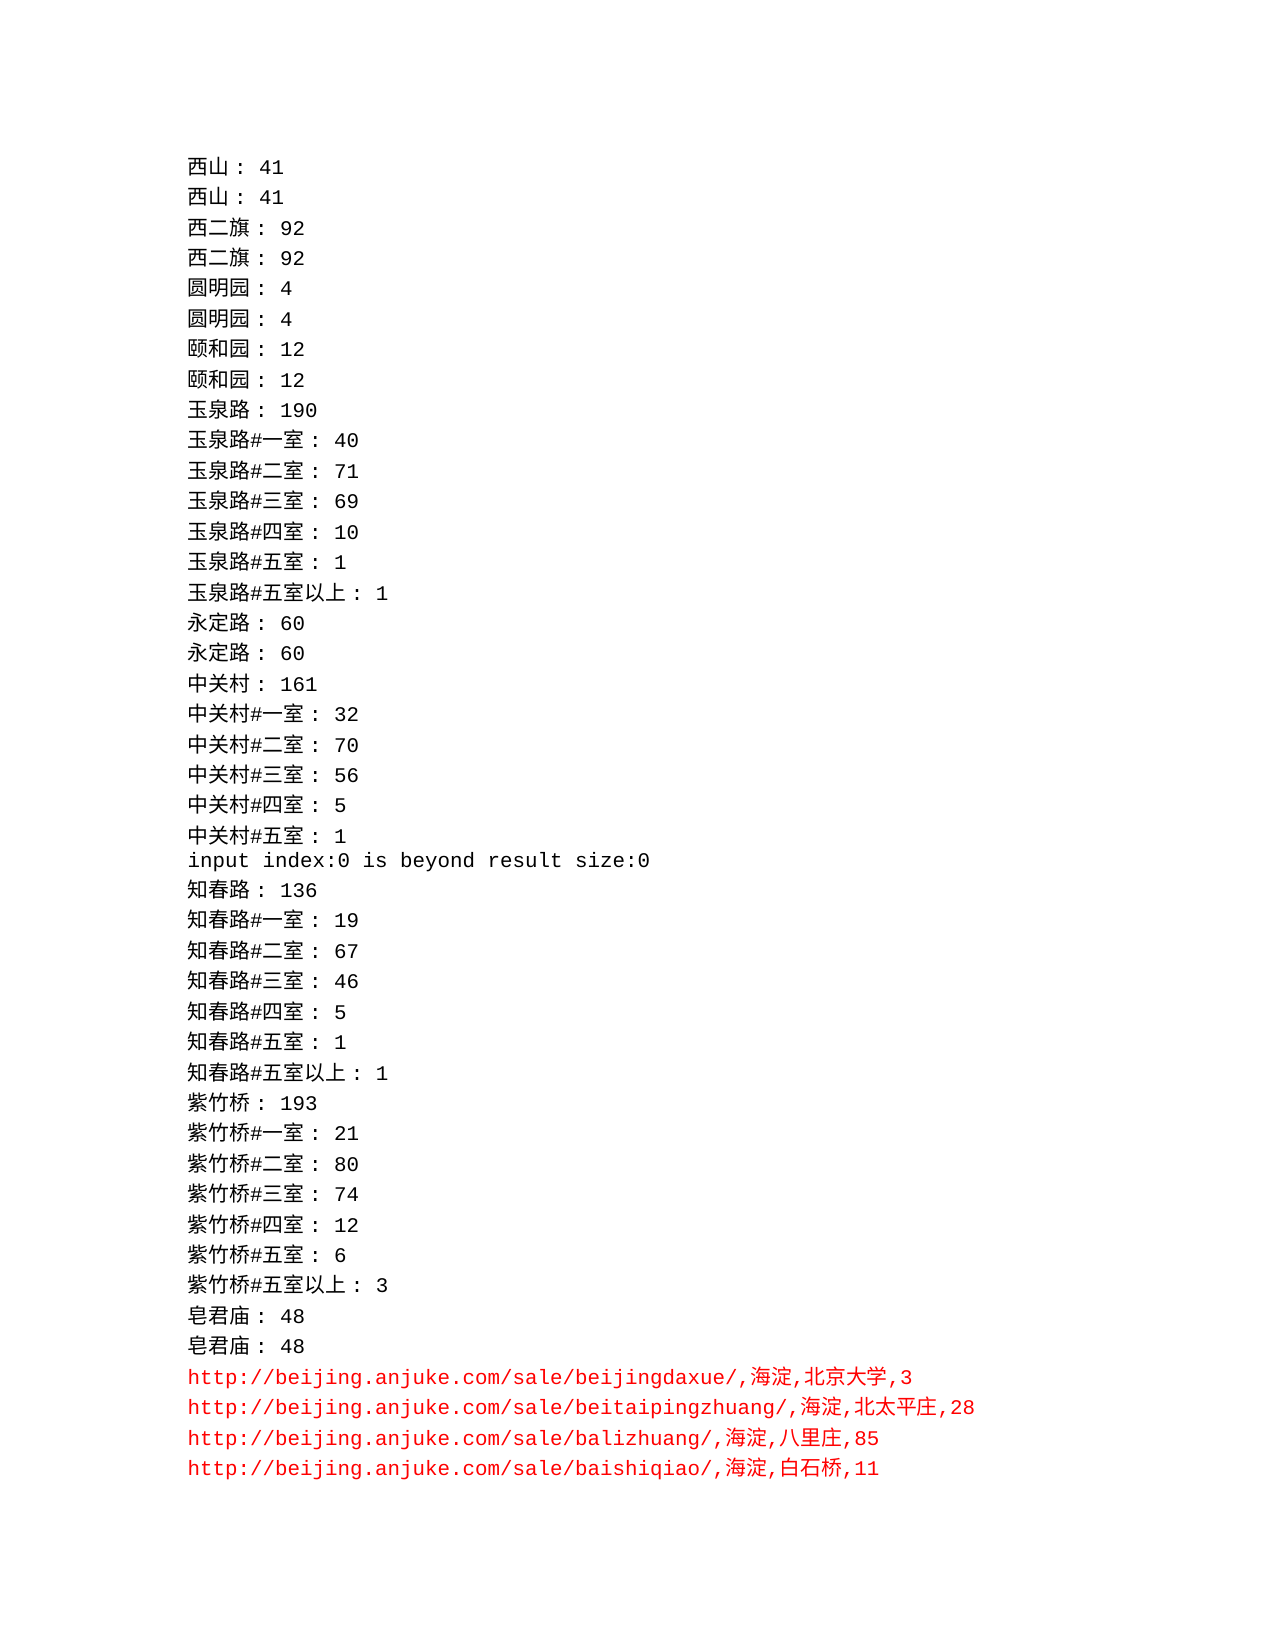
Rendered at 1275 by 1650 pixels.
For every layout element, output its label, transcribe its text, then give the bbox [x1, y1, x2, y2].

text 皂君庙 : 48 [187, 1329, 1087, 1360]
text 中关村#三室 : 56 [187, 758, 1087, 789]
text 颐和园 : 12 [187, 363, 1087, 393]
text 知春路#三室 : 46 [187, 964, 1087, 995]
text 永定路 : 60 [187, 637, 1087, 667]
text input index:0 is beyond result size:0 [187, 849, 1087, 873]
text 玉泉路#五室 : 1 [187, 545, 1087, 576]
text http://beijing.anjuke.com/sale/baishiqiao/,海淀,白石桥,11 [187, 1451, 1087, 1482]
text 紫竹桥 : 193 [187, 1086, 1087, 1117]
text 玉泉路#二室 : 71 [187, 454, 1087, 484]
text 玉泉路#三室 : 69 [187, 484, 1087, 515]
text 玉泉路 : 190 [187, 393, 1087, 424]
text 中关村#四室 : 5 [187, 789, 1087, 819]
text 西二旗 : 92 [187, 211, 1087, 241]
text 圆明园 : 4 [187, 272, 1087, 302]
text 紫竹桥#一室 : 21 [187, 1117, 1087, 1147]
text 知春路#二室 : 67 [187, 934, 1087, 964]
text 知春路#五室 : 1 [187, 1025, 1087, 1056]
text 颐和园 : 12 [187, 332, 1087, 363]
text 紫竹桥#五室 : 6 [187, 1238, 1087, 1269]
text 永定路 : 60 [187, 606, 1087, 637]
text 皂君庙 : 48 [187, 1299, 1087, 1329]
text 西山 : 41 [187, 150, 1087, 180]
text 玉泉路#五室以上 : 1 [187, 576, 1087, 606]
text 玉泉路#四室 : 10 [187, 515, 1087, 545]
text 紫竹桥#四室 : 12 [187, 1208, 1087, 1238]
text 西二旗 : 92 [187, 241, 1087, 272]
text 圆明园 : 4 [187, 302, 1087, 332]
text 紫竹桥#二室 : 80 [187, 1147, 1087, 1177]
text 知春路 : 136 [187, 873, 1087, 904]
text 紫竹桥#五室以上 : 3 [187, 1269, 1087, 1299]
text 知春路#一室 : 19 [187, 904, 1087, 934]
text 知春路#四室 : 5 [187, 995, 1087, 1025]
text 紫竹桥#三室 : 74 [187, 1177, 1087, 1208]
text 中关村#一室 : 32 [187, 697, 1087, 728]
text 玉泉路#一室 : 40 [187, 424, 1087, 454]
text 中关村#二室 : 70 [187, 728, 1087, 758]
text http://beijing.anjuke.com/sale/balizhuang/,海淀,八里庄,85 [187, 1421, 1087, 1451]
text 知春路#五室以上 : 1 [187, 1056, 1087, 1086]
text http://beijing.anjuke.com/sale/beijingdaxue/,海淀,北京大学,3 [187, 1360, 1087, 1390]
text 西山 : 41 [187, 180, 1087, 211]
text 中关村#五室 : 1 [187, 819, 1087, 849]
text 中关村 : 161 [187, 667, 1087, 697]
text http://beijing.anjuke.com/sale/beitaipingzhuang/,海淀,北太平庄,28 [187, 1390, 1087, 1421]
